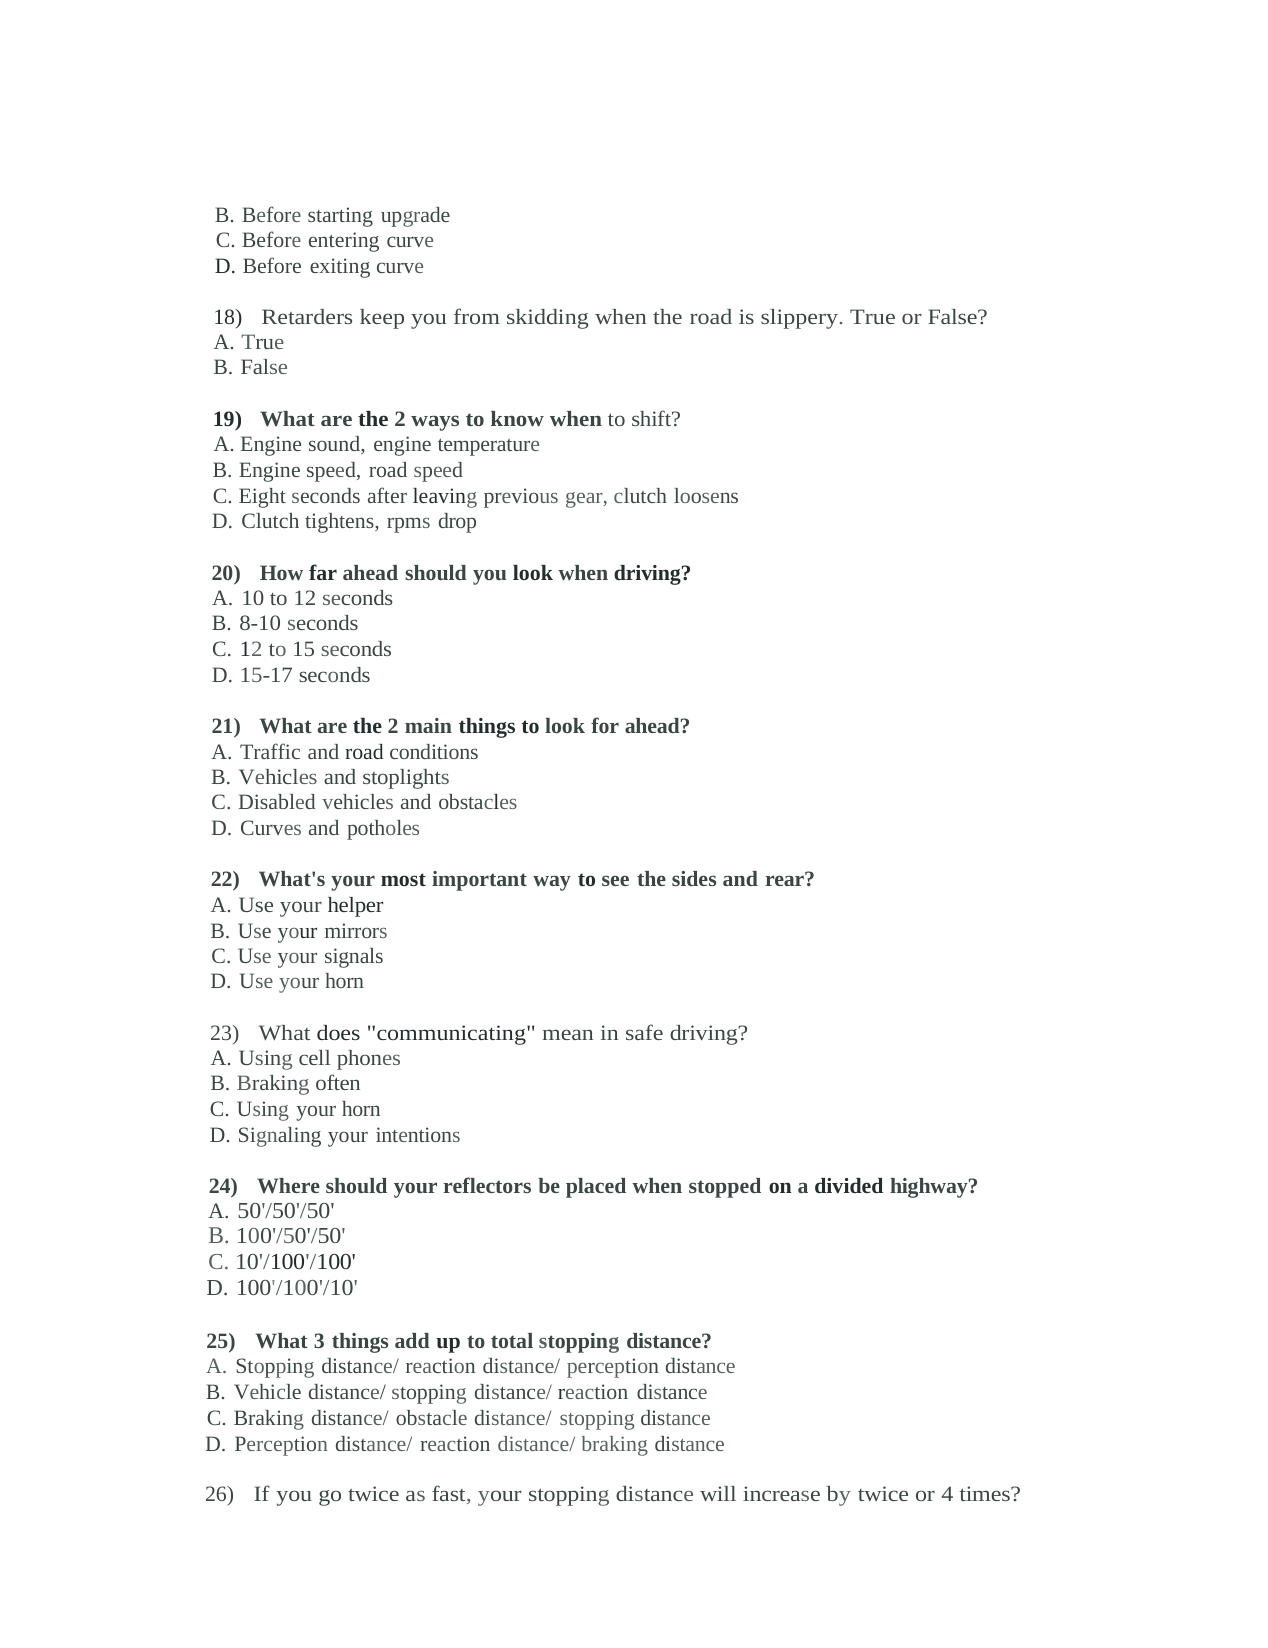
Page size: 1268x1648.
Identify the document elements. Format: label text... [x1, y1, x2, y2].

list 10'/100'/100' [208, 1249, 1088, 1275]
list Use your signals [211, 943, 1088, 968]
list Clutch tightens, rpms drop [212, 508, 1088, 534]
list Vehicles and stoplights [211, 764, 1088, 789]
list Using your horn [209, 1096, 1088, 1121]
list Using cell phones [210, 1045, 1088, 1070]
list Braking distance/ obstacle distance/ stopping distance [207, 1405, 1088, 1431]
subtitle What are the 2 main things to look for ahead? [211, 713, 1088, 738]
list Perception distance/ reaction distance/ braking distance [205, 1431, 1088, 1456]
list What does "communicating" mean in safe driving? [210, 1020, 1088, 1045]
list Stopping distance/ reaction distance/ perception distance [206, 1353, 1088, 1379]
list Braking often [210, 1070, 1088, 1095]
list 100'/100'/10' [206, 1275, 1088, 1301]
list Engine sound, engine temperature [213, 431, 1088, 456]
list Vehicle distance/ stopping distance/ reaction distance [206, 1379, 1088, 1404]
list Before exiting curve [214, 253, 1088, 278]
list 15-17 seconds [212, 662, 1088, 687]
list Before starting upgrade [214, 202, 1088, 227]
list Disabled vehicles and obstacles [211, 789, 1088, 814]
list True [213, 330, 1088, 354]
list 50'/50'/50' [208, 1198, 1088, 1223]
list Retarders keep you from skidding when the road is slippery. True or False? [213, 305, 1088, 330]
list Engine speed, road speed [212, 457, 1088, 482]
list 8-10 seconds [212, 610, 1088, 635]
list Eight seconds after leaving previous gear, clutch loosens [213, 483, 1088, 508]
list False [213, 354, 1088, 379]
list 12 to 15 seconds [212, 636, 1088, 662]
list Where should your reflectors be placed when stopped on a divided highway? [208, 1174, 1088, 1198]
list Curves and potholes [211, 815, 1088, 840]
subtitle How far ahead should you look when driving? [211, 561, 1088, 586]
list What are the 2 ways to know when to shift? [213, 406, 1088, 431]
list Use your mirrors [210, 918, 1088, 943]
list 100'/50'/50' [208, 1223, 1088, 1249]
list Use your horn [210, 968, 1088, 994]
subtitle What's your most important way to see the sides and rear? [211, 866, 1088, 891]
list If you go twice as fast, your stopping distance will increase by twice or 4 times? [205, 1481, 1088, 1507]
list Before entering curve [216, 227, 1088, 252]
list Signaling your intentions [209, 1122, 1088, 1147]
list 10 to 12 seconds [212, 586, 1088, 610]
list Use your helper [210, 892, 1088, 917]
subtitle What 3 things add up to total stopping distance? [206, 1328, 1088, 1353]
list Traffic and road conditions [211, 739, 1088, 764]
